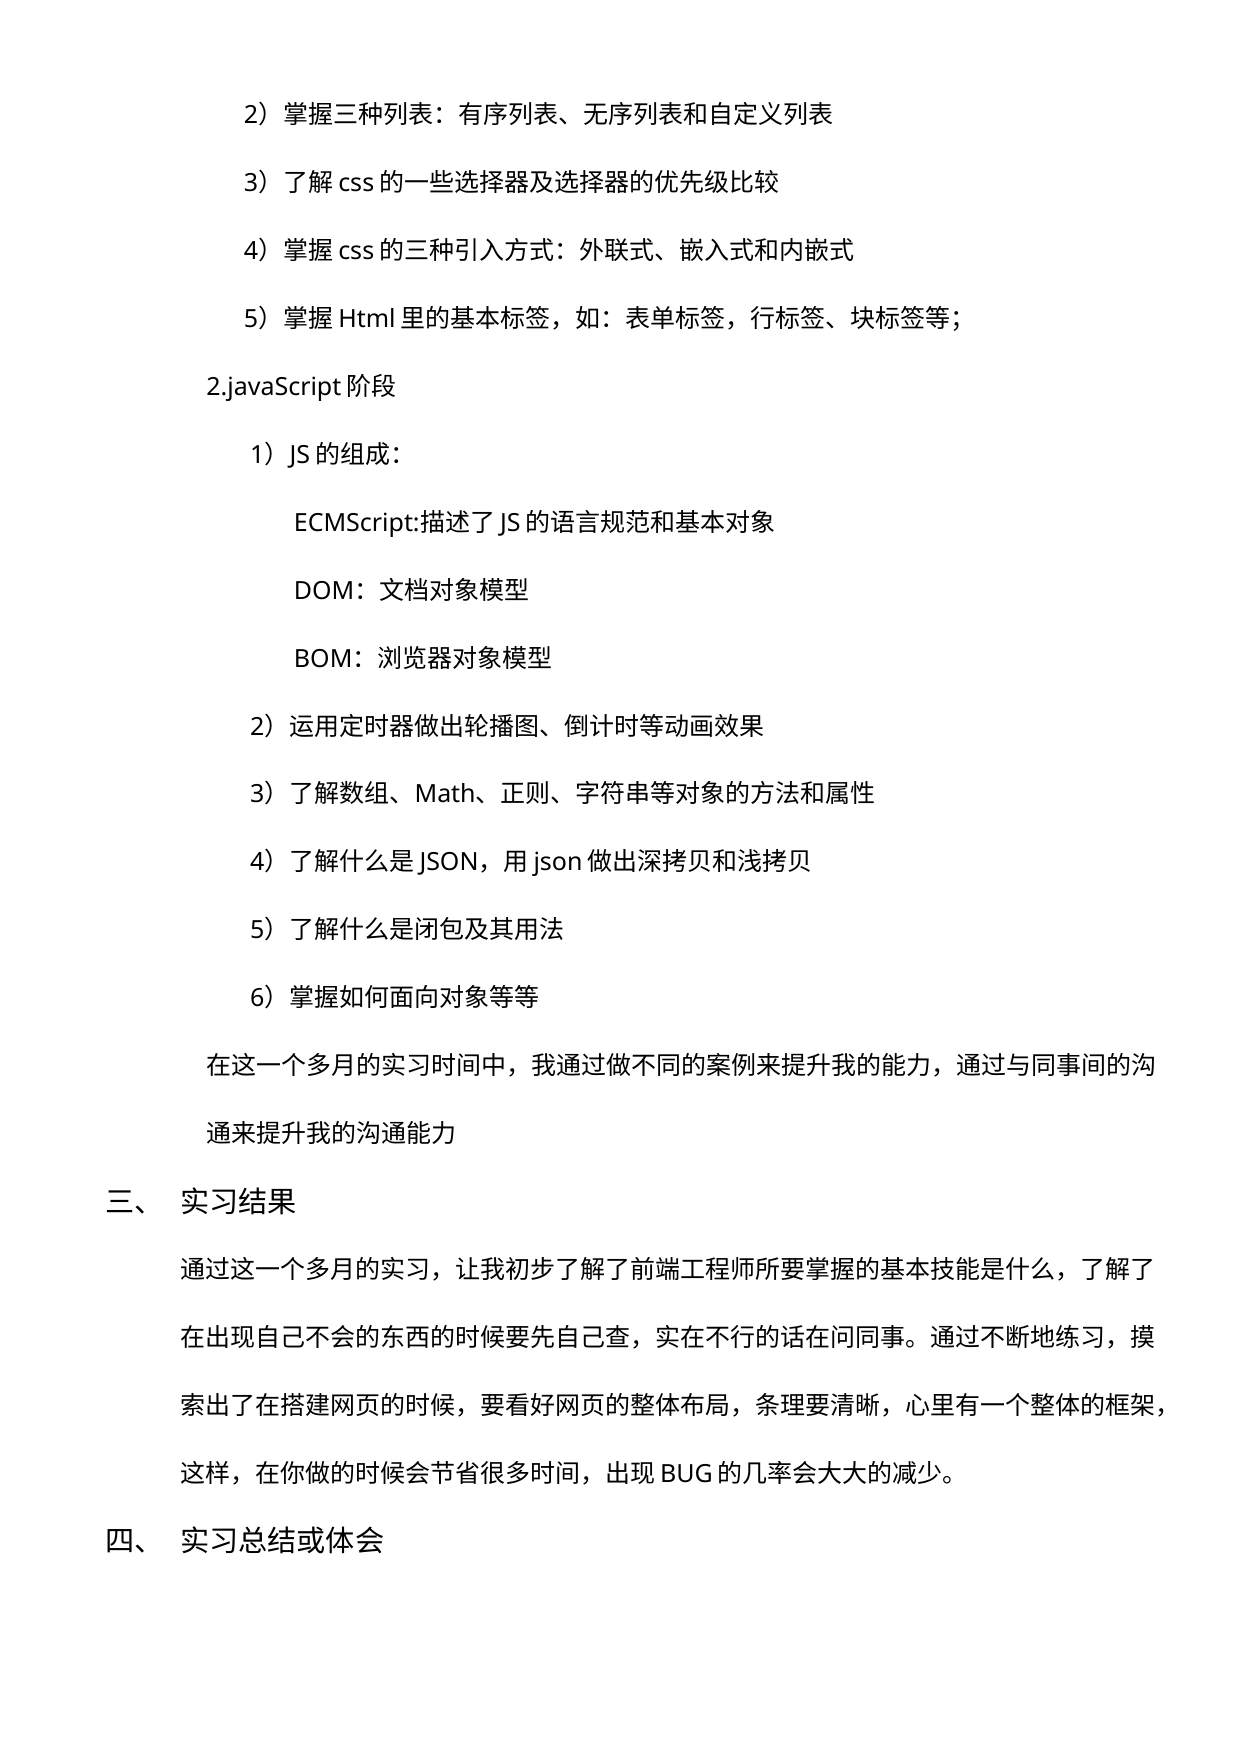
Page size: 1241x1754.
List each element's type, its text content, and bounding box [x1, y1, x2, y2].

list 3）了解css的一些选择器及选择器的优先级比较 [244, 147, 1165, 215]
text 5）了解什么是闭包及其用法 [75, 894, 1165, 962]
list 实习总结或体会 [105, 1505, 1165, 1573]
text 3）了解数组、Math、正则、字符串等对象的方法和属性 [75, 758, 1165, 826]
list 实习结果 [105, 1166, 1165, 1233]
text BOM：浏览器对象模型 [250, 622, 1165, 690]
text 4）了解什么是JSON，用json做出深拷贝和浅拷贝 [75, 826, 1165, 894]
text 在这一个多月的实习时间中，我通过做不同的案例来提升我的能力，通过与同事间的沟通来提升我的沟通能力 [206, 1030, 1165, 1166]
text ECMScript:描述了JS的语言规范和基本对象 [250, 486, 1165, 554]
text DOM：文档对象模型 [250, 554, 1165, 622]
text 2.javaScript阶段 [75, 351, 1165, 418]
text 2）运用定时器做出轮播图、倒计时等动画效果 [75, 690, 1165, 758]
text 1）JS的组成： [75, 418, 1165, 486]
list 4）掌握css的三种引入方式：外联式、嵌入式和内嵌式 [244, 215, 1165, 283]
text 6）掌握如何面向对象等等 [75, 962, 1165, 1030]
list 通过这一个多月的实习，让我初步了解了前端工程师所要掌握的基本技能是什么，了解了在出现自己不会的东西的时候要先自己查，实在不行的话在问同事。通过不断地练习，摸索出了在搭建网页的时候，要看好网页的整体布局，条理要清晰，心里有一个整体的框架，这样，在你做的时候会节省很多时间，出现BUG的几率会大大的减少。 [180, 1233, 1165, 1505]
list 2）掌握三种列表：有序列表、无序列表和自定义列表 [244, 79, 1165, 147]
list 5）掌握Html里的基本标签，如：表单标签，行标签、块标签等； [244, 283, 1165, 351]
